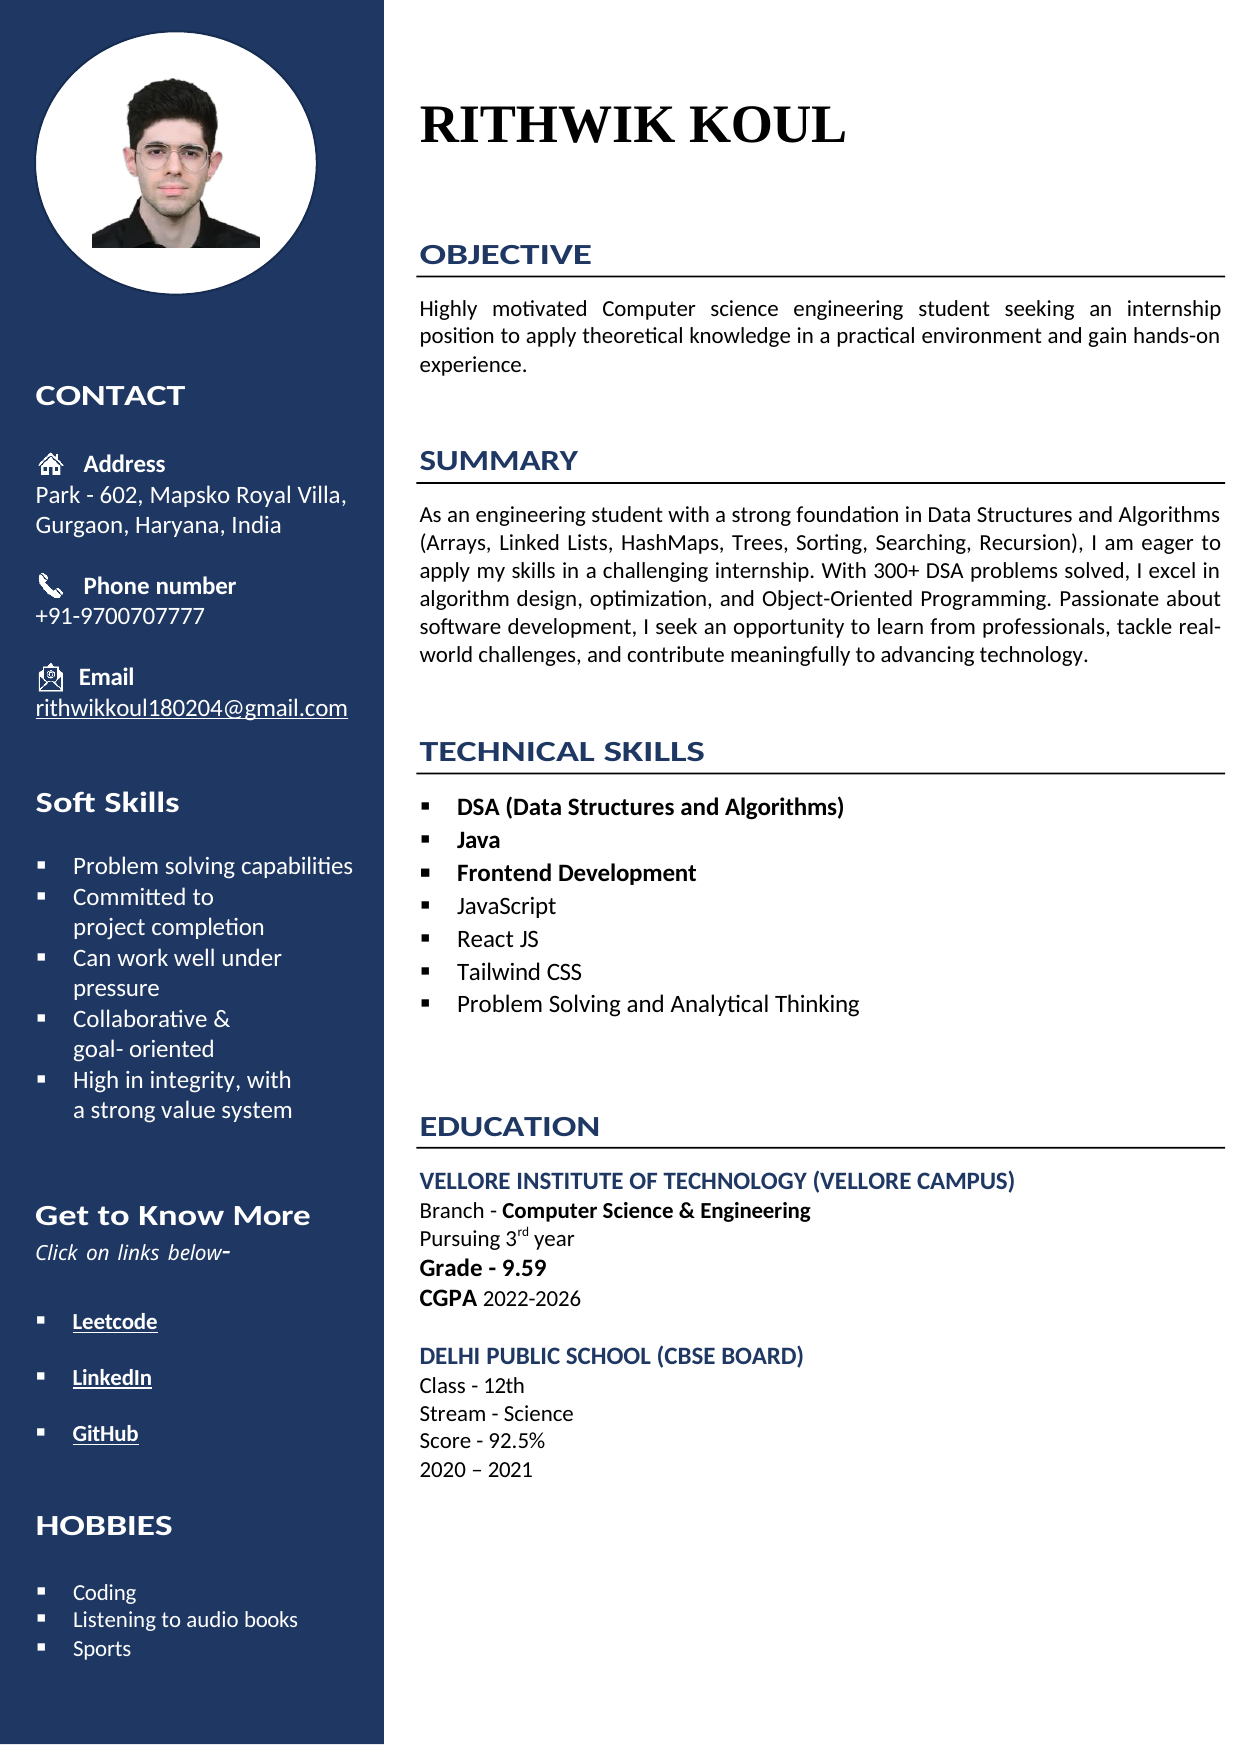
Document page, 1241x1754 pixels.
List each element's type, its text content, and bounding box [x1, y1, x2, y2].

list Problem Solving and Analytical Thinking [419, 989, 1226, 1019]
list Java [419, 824, 1226, 854]
list Frontend Development [419, 857, 1226, 888]
text 2020 – 2021 [419, 1455, 1226, 1483]
subtitle DELHI PUBLIC SCHOOL (CBSE BOARD) [419, 1340, 1226, 1371]
subtitle OBJECTIVE [419, 236, 1226, 272]
picture [35, 661, 65, 692]
text Highly motivated Computer science engineering student seeking an internship position to apply theoretical knowledge in a practical environment and gain hands-on experience. [419, 294, 1222, 378]
text Pursuing 3rd year Grade - 9.59 CGPA 2022-2026 [419, 1224, 608, 1313]
picture [35, 448, 65, 478]
subtitle TECHNICAL SKILLS [419, 733, 1226, 768]
text Stream - Science Score - 92.5% [419, 1399, 608, 1455]
title RITHWIK KOUL [384, 92, 1226, 154]
picture [35, 569, 65, 600]
list React JS [419, 923, 1226, 953]
text As an engineering student with a strong foundation in Data Structures and Algorithms (Arrays, Linked Lists, HashMaps, Trees, Sorting, Searching, Recursion), I am eager to apply my skills in a challenging internship. With 300+ DSA problems solved, I excel in algorithm design, optimization, and Object-Oriented Programming. Passionate about software development, I seek an opportunity to learn from professionals, tackle real-world challenges, and contribute meaningfully to advancing technology. [419, 500, 1222, 668]
text Branch - Computer Science & Engineering [419, 1196, 1226, 1224]
subtitle SUMMARY [419, 442, 1226, 478]
text Class - 12th [419, 1371, 1226, 1399]
list JavaScript [419, 890, 1226, 921]
subtitle EDUCATION [419, 1108, 1226, 1143]
list Tailwind CSS [419, 956, 1226, 986]
subtitle DSA (Data Structures and Algorithms) [419, 791, 1226, 822]
subtitle VELLORE INSTITUTE OF TECHNOLOGY (VELLORE CAMPUS) [419, 1165, 1226, 1196]
picture [92, 78, 260, 248]
